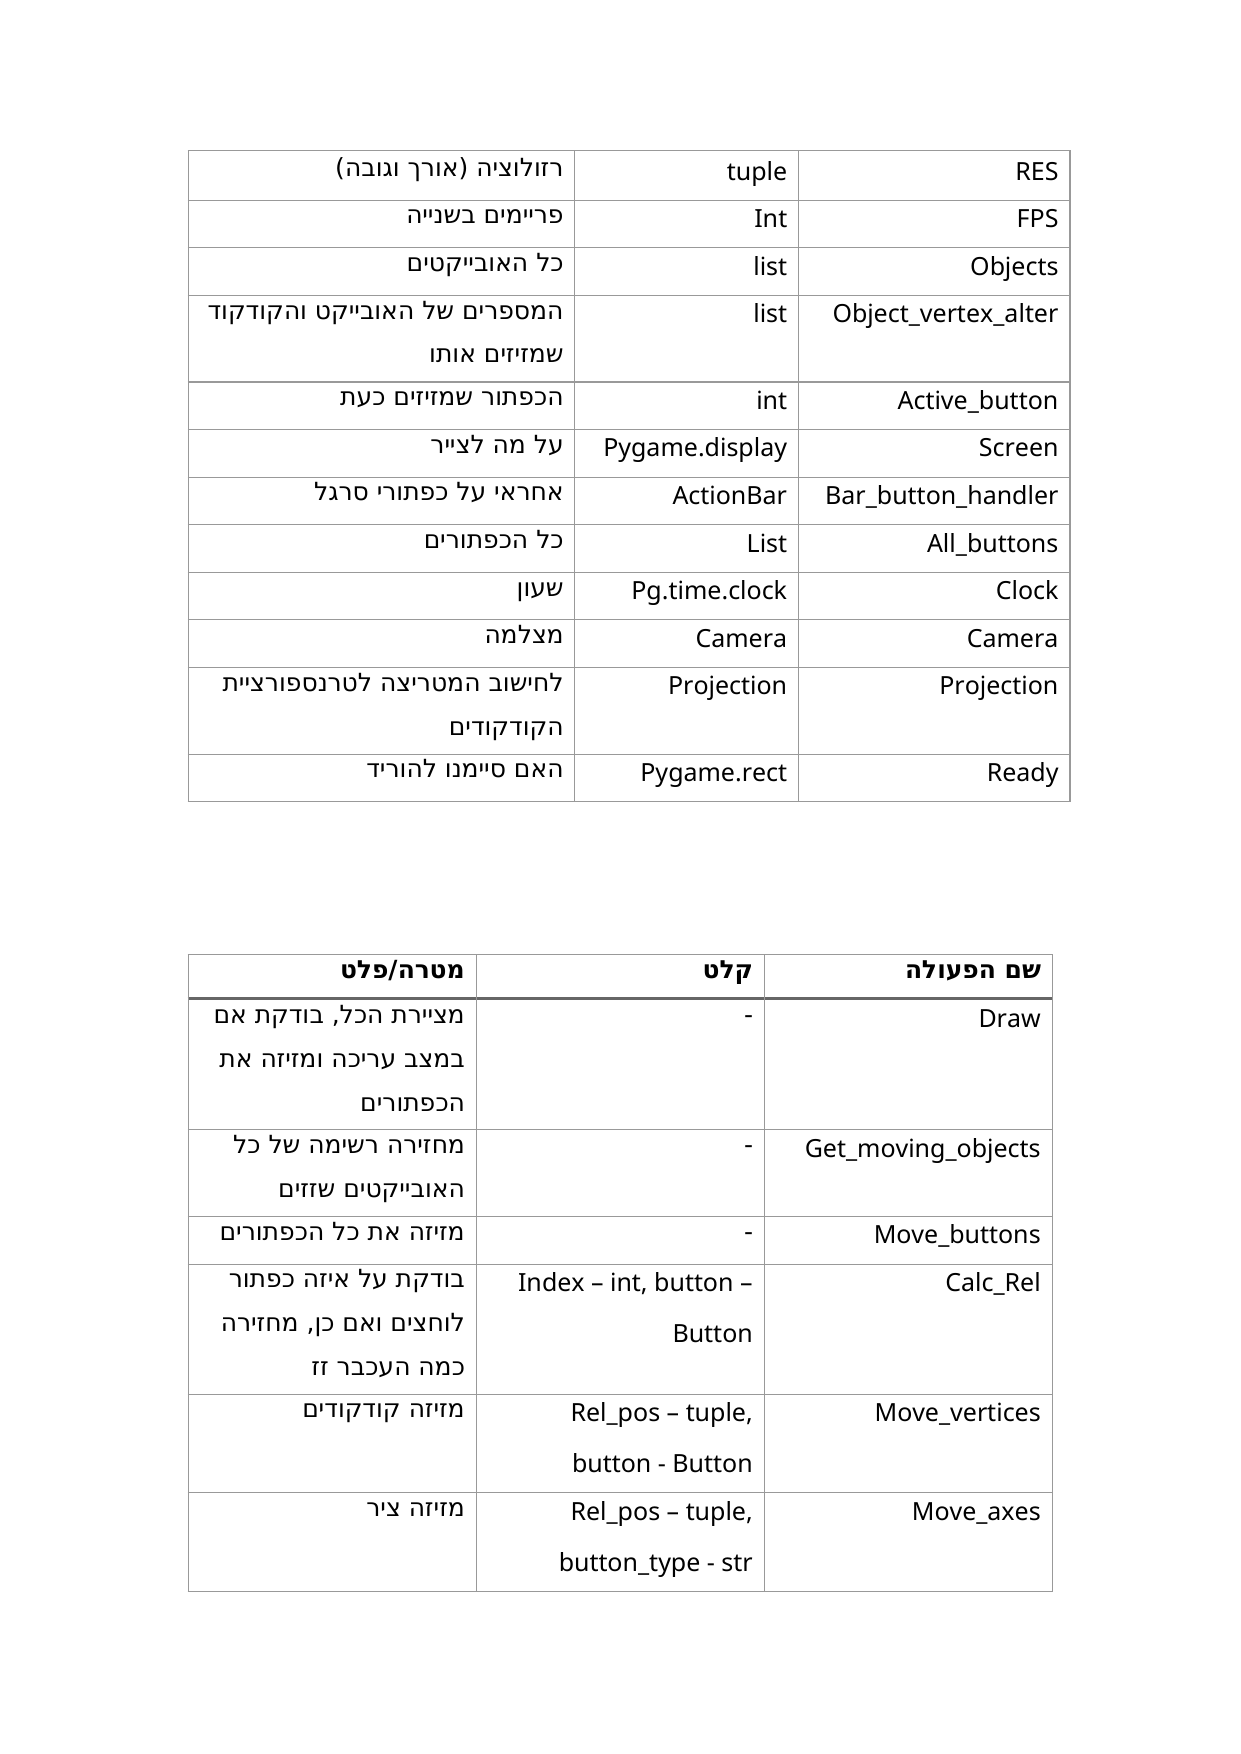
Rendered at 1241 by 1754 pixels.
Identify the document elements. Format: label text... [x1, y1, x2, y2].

table_cell מצלמה [189, 620, 574, 667]
table_cell list [575, 296, 798, 381]
table_cell הכפתור שמזיזים כעת [189, 383, 574, 429]
table_cell מזיזה את כל הכפתורים [189, 1217, 476, 1263]
table_cell Move_vertices [765, 1395, 1052, 1492]
table_cell Pygame.display [575, 430, 798, 477]
table_cell רזולוציה (אורך וגובה) [189, 151, 574, 200]
table_cell RES [799, 151, 1069, 200]
table_cell Draw [765, 1000, 1052, 1129]
table_cell על מה לצייר [189, 430, 574, 477]
table_cell מזיזה קודקודים [189, 1395, 476, 1492]
table_cell List [575, 525, 798, 572]
table_cell Active_button [799, 383, 1069, 429]
table_cell Bar_button_handler [799, 478, 1069, 524]
table_cell list [575, 248, 798, 295]
table_header מטרה/פלט [189, 955, 476, 997]
table_cell All_buttons [799, 525, 1069, 572]
table_cell FPS [799, 201, 1069, 247]
table_cell Screen [799, 430, 1069, 477]
table_cell Object_vertex_alter [799, 296, 1069, 381]
table_cell Calc_Rel [765, 1265, 1052, 1394]
table_header קלט [477, 955, 764, 997]
table_cell Int [575, 201, 798, 247]
table_cell Index – int, button – Button [477, 1265, 764, 1394]
table_cell Rel_pos – tuple, button_type - str [477, 1493, 764, 1591]
table_cell ActionBar [575, 478, 798, 524]
table_cell Projection [799, 668, 1069, 753]
table_cell Move_axes [765, 1493, 1052, 1591]
table_cell מזיזה ציר [189, 1493, 476, 1591]
table_cell Camera [799, 620, 1069, 667]
table_cell Move_buttons [765, 1217, 1052, 1263]
table_cell Rel_pos – tuple, button - Button [477, 1395, 764, 1492]
table_cell Get_moving_objects [765, 1130, 1052, 1216]
table_cell כל האובייקטים [189, 248, 574, 295]
table_cell Clock [799, 573, 1069, 619]
table_cell לחישוב המטריצה לטרנספורציית הקודקודים [189, 668, 574, 753]
table_cell int [575, 383, 798, 429]
table_cell - [477, 1217, 764, 1263]
table_cell האם סיימנו להוריד [189, 755, 574, 801]
table_cell Pg.time.clock [575, 573, 798, 619]
table_cell Pygame.rect [575, 755, 798, 801]
table_cell Projection [575, 668, 798, 753]
table_cell Camera [575, 620, 798, 667]
table_cell Objects [799, 248, 1069, 295]
table_header שם הפעולה [765, 955, 1052, 997]
table_cell - [477, 1000, 764, 1129]
table_cell כל הכפתורים [189, 525, 574, 572]
table_cell פריימים בשנייה [189, 201, 574, 247]
table_cell מחזירה רשימה של כל האובייקטים שזזים [189, 1130, 476, 1216]
table_cell בודקת על איזה כפתור לוחצים ואם כן, מחזירה כמה העכבר זז [189, 1265, 476, 1394]
table_cell שעון [189, 573, 574, 619]
table_cell המספרים של האובייקט והקודקוד שמזיזים אותו [189, 296, 574, 381]
table_cell tuple [575, 151, 798, 200]
table_cell - [477, 1130, 764, 1216]
table_cell מציירת הכל, בודקת אם במצב עריכה ומזיזה את הכפתורים [189, 1000, 476, 1129]
table_cell אחראי על כפתורי סרגל [189, 478, 574, 524]
table_cell Ready [799, 755, 1069, 801]
